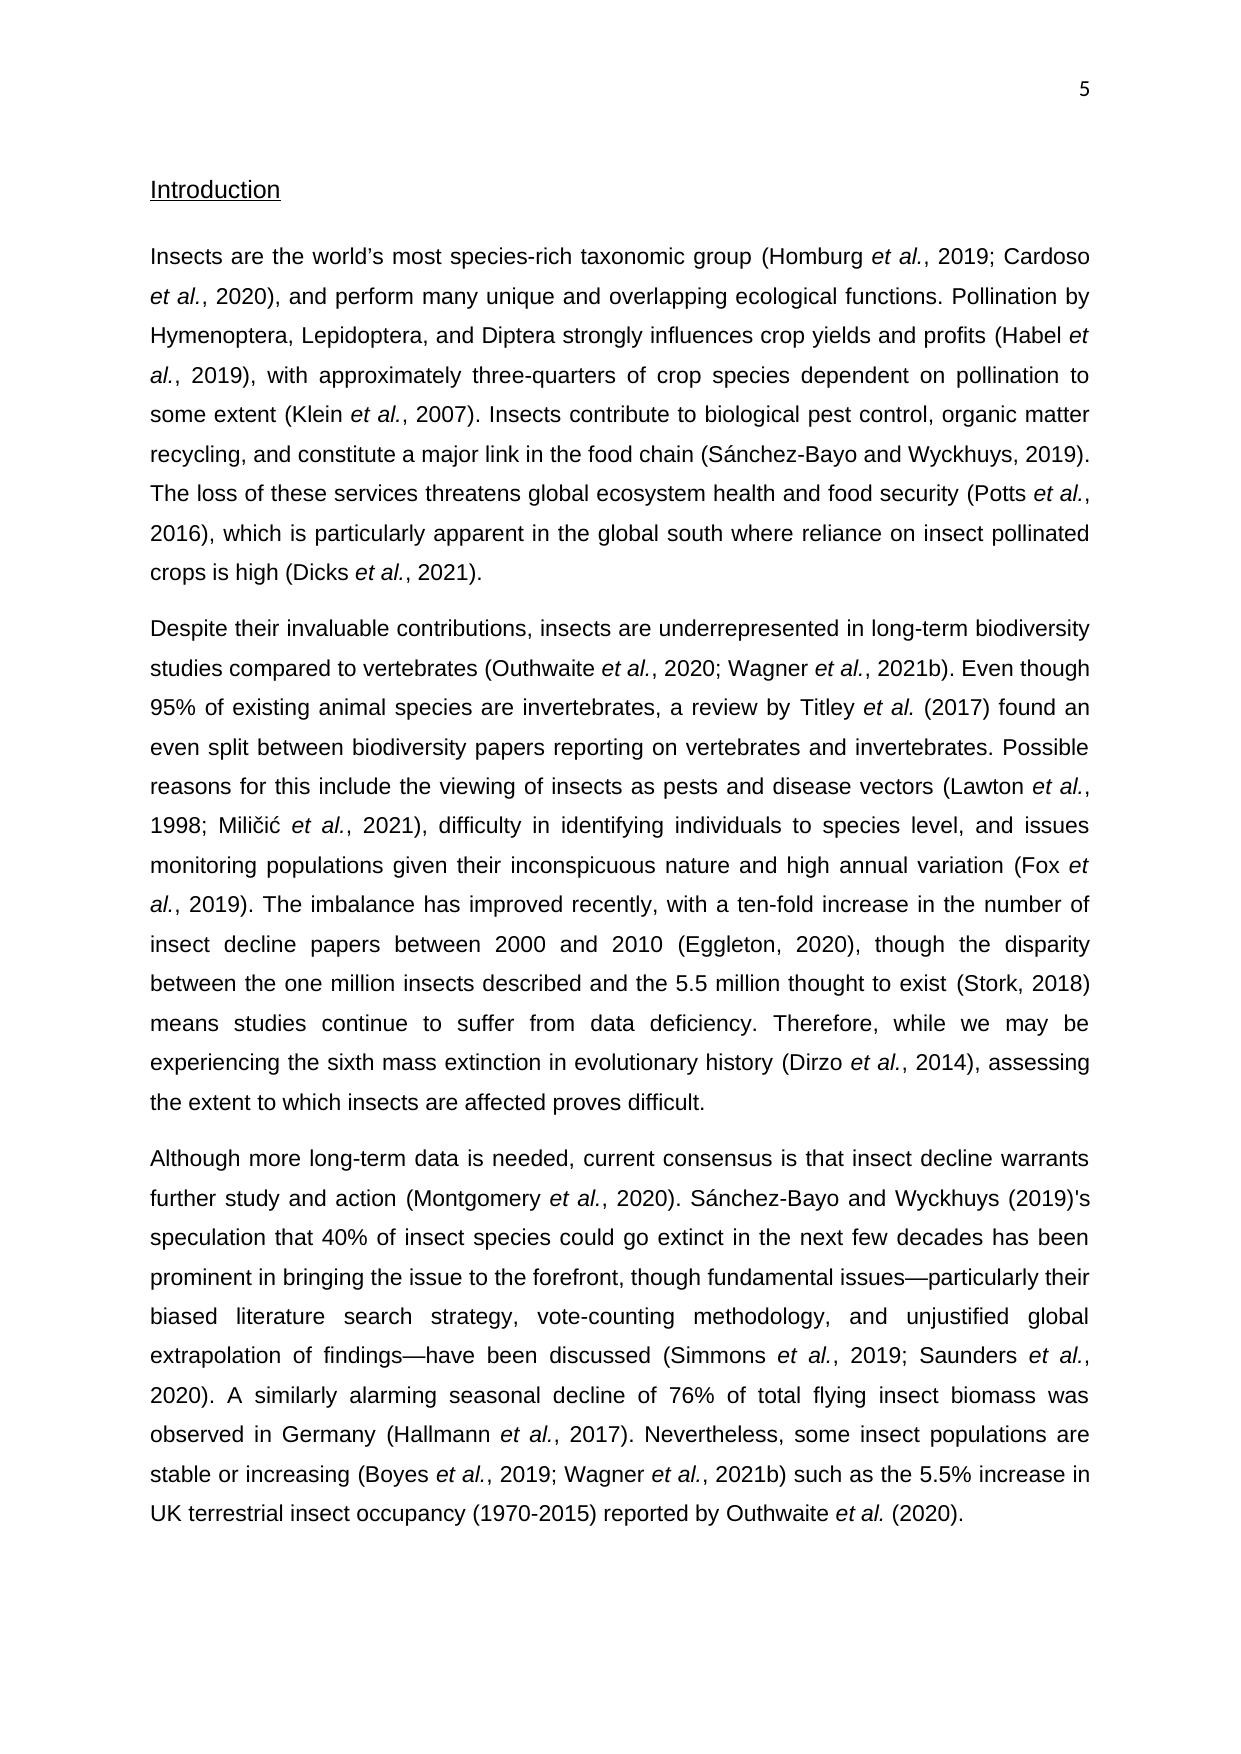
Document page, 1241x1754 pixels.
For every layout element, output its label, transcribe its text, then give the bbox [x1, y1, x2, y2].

text Despite their invaluable contributions, insects are underrepresented in long-term biodiversity studies compared to vertebrates (Outhwaite et al., 2020; Wagner et al., 2021b). Even though 95% of existing animal species are invertebrates, a review by Titley et al. (2017) found an even split between biodiversity papers reporting on vertebrates and invertebrates. Possible reasons for this include the viewing of insects as pests and disease vectors (Lawton et al., 1998; Miličić et al., 2021), difficulty in identifying individuals to species level, and issues monitoring populations given their inconspicuous nature and high annual variation (Fox et al., 2019). The imbalance has improved recently, with a ten-fold increase in the number of insect decline papers between 2000 and 2010 (Eggleton, 2020), though the disparity between the one million insects described and the 5.5 million thought to exist (Stork, 2018) means studies continue to suffer from data deficiency. Therefore, while we may be experiencing the sixth mass extinction in evolutionary history (Dirzo et al., 2014), assessing the extent to which insects are affected proves difficult. [150, 615, 1090, 1115]
text Introduction [150, 175, 1090, 204]
text Insects are the world’s most species-rich taxonomic group (Homburg et al., 2019; Cardoso et al., 2020), and perform many unique and overlapping ecological functions. Pollination by Hymenoptera, Lepidoptera, and Diptera strongly influences crop yields and profits (Habel et al., 2019), with approximately three-quarters of crop species dependent on pollination to some extent (Klein et al., 2007). Insects contribute to biological pest control, organic matter recycling, and constitute a major link in the food chain (Sánchez-Bayo and Wyckhuys, 2019). The loss of these services threatens global ecosystem health and food security (Potts et al., 2016), which is particularly apparent in the global south where reliance on insect pollinated crops is high (Dicks et al., 2021). [150, 243, 1090, 585]
text Although more long-term data is needed, current consensus is that insect decline warrants further study and action (Montgomery et al., 2020). Sánchez-Bayo and Wyckhuys (2019)'s speculation that 40% of insect species could go extinct in the next few decades has been prominent in bringing the issue to the forefront, though fundamental issues—particularly their biased literature search strategy, vote-counting methodology, and unjustified global extrapolation of findings—have been discussed (Simmons et al., 2019; Saunders et al., 2020). A similarly alarming seasonal decline of 76% of total flying insect biomass was observed in Germany (Hallmann et al., 2017). Nevertheless, some insect populations are stable or increasing (Boyes et al., 2019; Wagner et al., 2021b) such as the 5.5% increase in UK terrestrial insect occupancy (1970-2015) reported by Outhwaite et al. (2020). [150, 1145, 1090, 1527]
